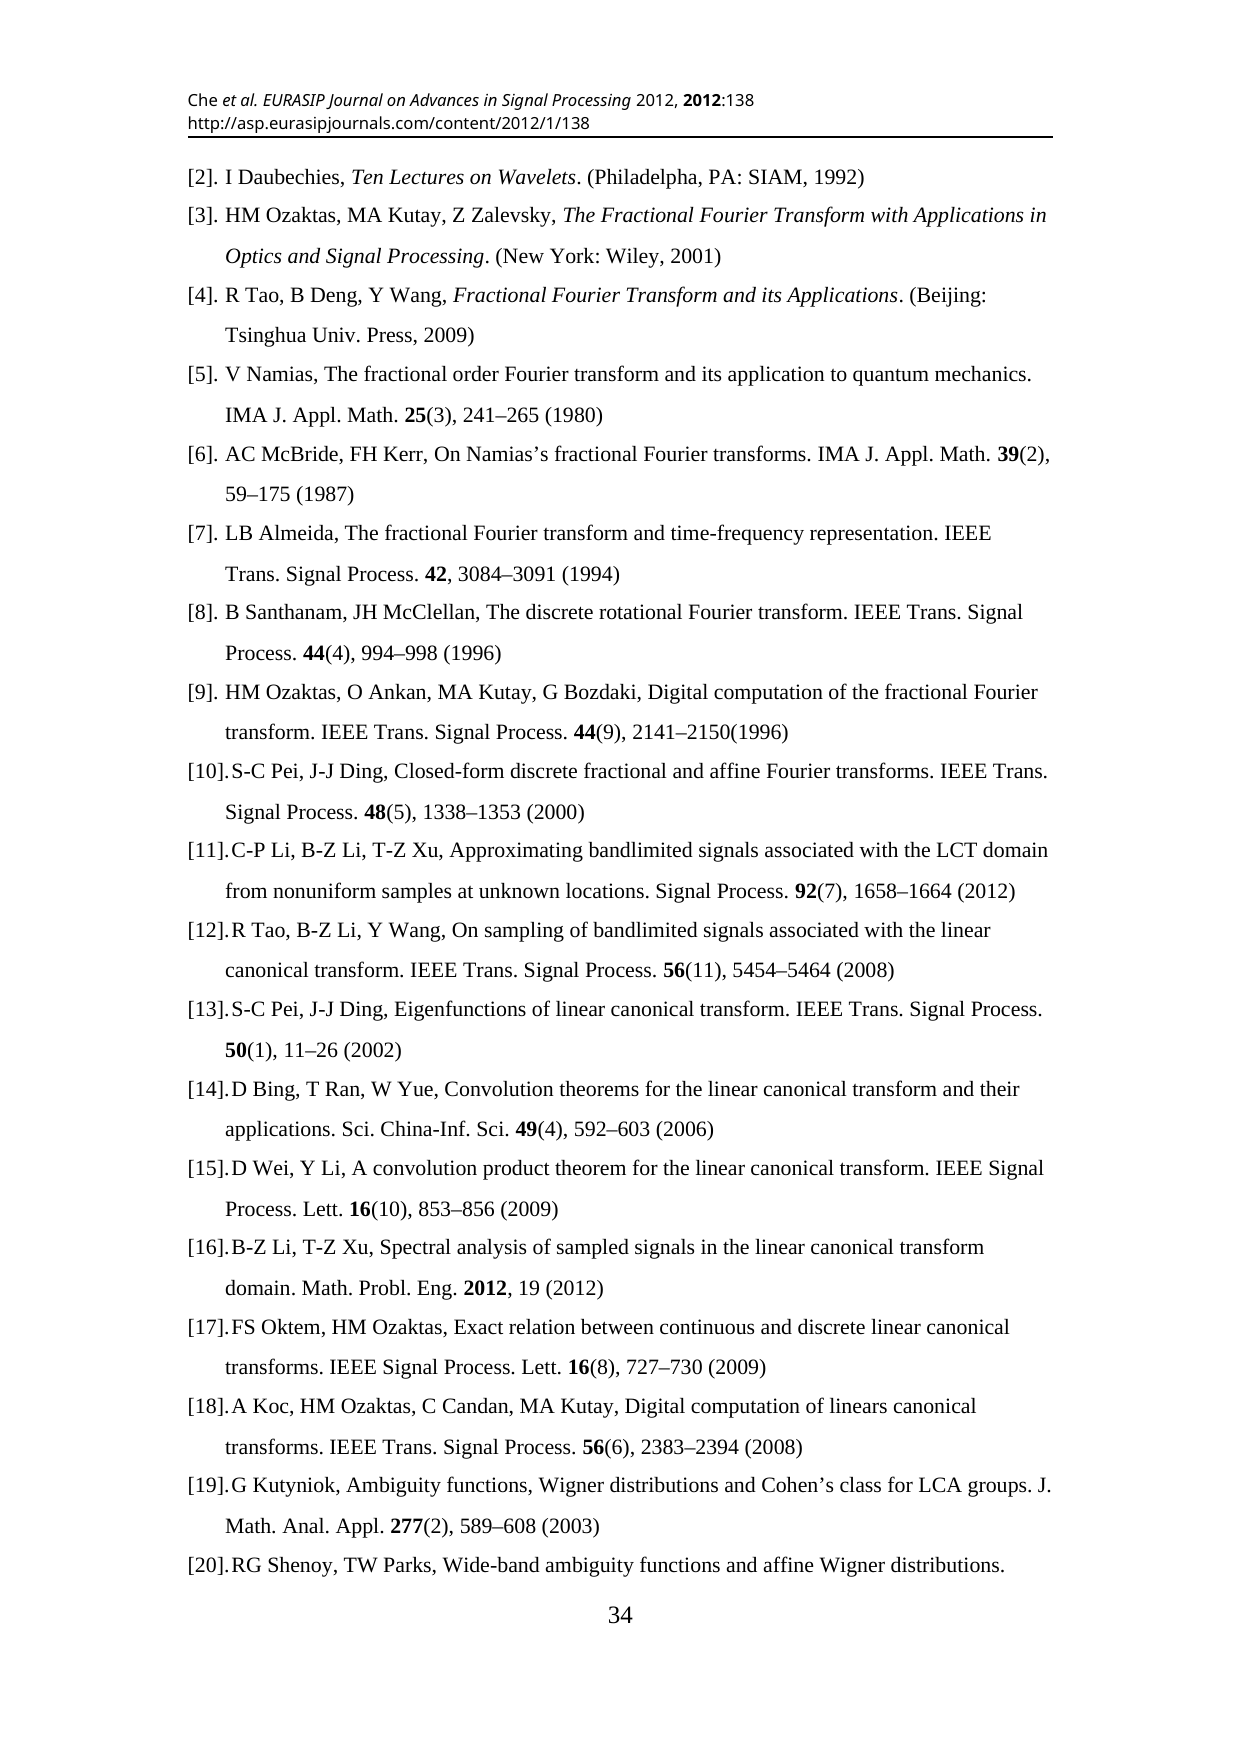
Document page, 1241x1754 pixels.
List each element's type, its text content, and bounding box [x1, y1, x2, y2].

list D Bing, T Ran, W Yue, Convolution theorems for the linear canonical transform and their applications. Sci. China-Inf. Sci. 49(4), 592–603 (2006) [187, 1072, 1053, 1145]
list D Wei, Y Li, A convolution product theorem for the linear canonical transform. IEEE Signal Process. Lett. 16(10), 853–856 (2009) [187, 1151, 1053, 1224]
list S-C Pei, J-J Ding, Closed-form discrete fractional and affine Fourier transforms. IEEE Trans. Signal Process. 48(5), 1338–1353 (2000) [187, 754, 1053, 828]
list R Tao, B-Z Li, Y Wang, On sampling of bandlimited signals associated with the linear canonical transform. IEEE Trans. Signal Process. 56(11), 5454–5464 (2008) [187, 913, 1053, 986]
list HM Ozaktas, MA Kutay, Z Zalevsky, The Fractional Fourier Transform with Applications in Optics and Signal Processing. (New York: Wiley, 2001) [187, 199, 1053, 272]
list A Koc, HM Ozaktas, C Candan, MA Kutay, Digital computation of linears canonical transforms. IEEE Trans. Signal Process. 56(6), 2383–2394 (2008) [187, 1389, 1053, 1463]
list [187, 1548, 1053, 1581]
list B Santhanam, JH McClellan, The discrete rotational Fourier transform. IEEE Trans. Signal Process. 44(4), 994–998 (1996) [187, 596, 1053, 669]
list G Kutyniok, Ambiguity functions, Wigner distributions and Cohen’s class for LCA groups. J. Math. Anal. Appl. 277(2), 589–608 (2003) [187, 1469, 1053, 1542]
list LB Almeida, The fractional Fourier transform and time-frequency representation. IEEE Trans. Signal Process. 42, 3084–3091 (1994) [187, 516, 1053, 589]
list HM Ozaktas, O Ankan, MA Kutay, G Bozdaki, Digital computation of the fractional Fourier transform. IEEE Trans. Signal Process. 44(9), 2141–2150(1996) [187, 675, 1053, 748]
list C-P Li, B-Z Li, T-Z Xu, Approximating bandlimited signals associated with the LCT domain from nonuniform samples at unknown locations. Signal Process. 92(7), 1658–1664 (2012) [187, 834, 1053, 907]
list B-Z Li, T-Z Xu, Spectral analysis of sampled signals in the linear canonical transform domain. Math. Probl. Eng. 2012, 19 (2012) [187, 1231, 1053, 1304]
list FS Oktem, HM Ozaktas, Exact relation between continuous and discrete linear canonical transforms. IEEE Signal Process. Lett. 16(8), 727–730 (2009) [187, 1310, 1053, 1383]
list S-C Pei, J-J Ding, Eigenfunctions of linear canonical transform. IEEE Trans. Signal Process. 50(1), 11–26 (2002) [187, 993, 1053, 1066]
list AC McBride, FH Kerr, On Namias’s fractional Fourier transforms. IMA J. Appl. Math. 39(2), 59–175 (1987) [187, 437, 1053, 510]
list V Namias, The fractional order Fourier transform and its application to quantum mechanics. IMA J. Appl. Math. 25(3), 241–265 (1980) [187, 358, 1053, 431]
list I Daubechies, Ten Lectures on Wavelets. (Philadelpha, PA: SIAM, 1992) [187, 160, 1053, 193]
list R Tao, B Deng, Y Wang, Fractional Fourier Transform and its Applications. (Beijing: Tsinghua Univ. Press, 2009) [187, 278, 1053, 351]
